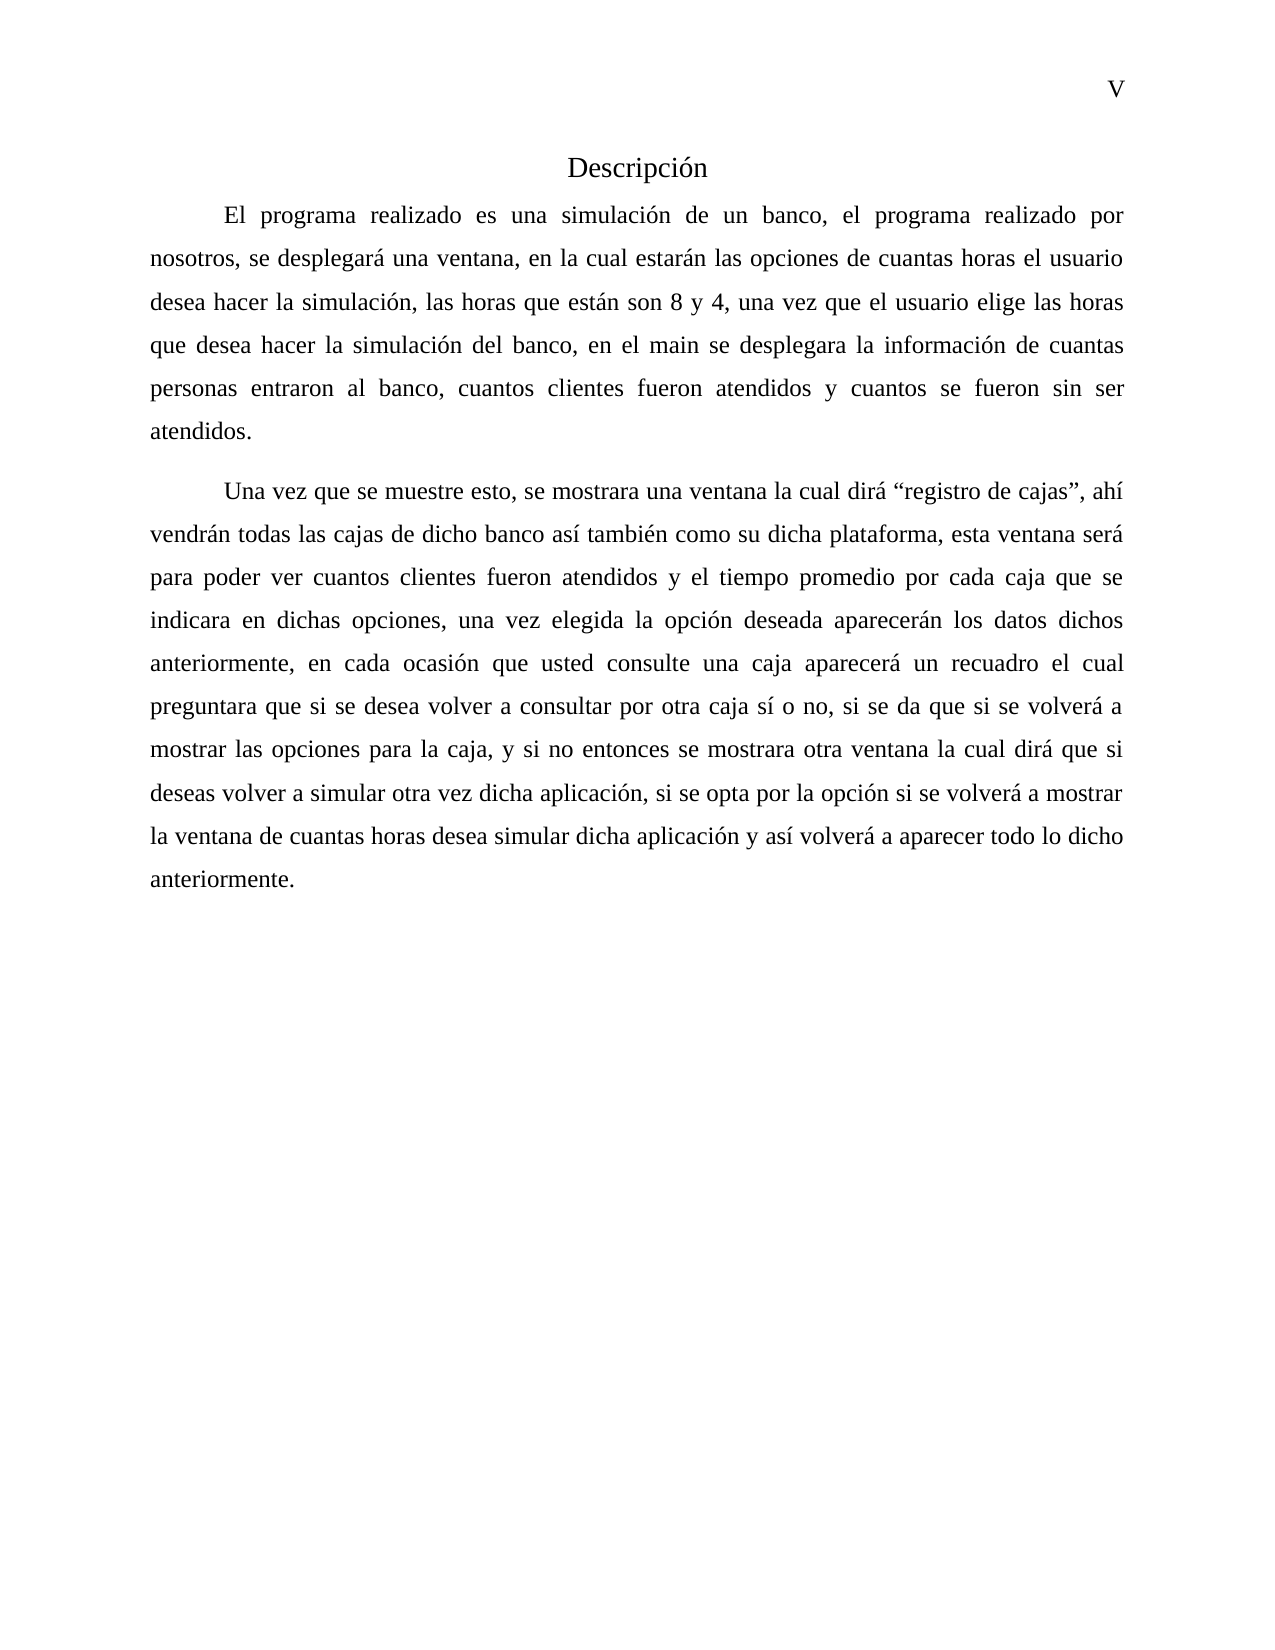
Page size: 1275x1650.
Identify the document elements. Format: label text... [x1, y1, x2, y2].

text Una vez que se muestre esto, se mostrara una ventana la cual dirá “registro de cajas”, ahí vendrán todas las cajas de dicho banco así también como su dicha plataforma, esta ventana será para poder ver cuantos clientes fueron atendidos y el tiempo promedio por cada caja que se indicara en dichas opciones, una vez elegida la opción deseada aparecerán los datos dichos anteriormente, en cada ocasión que usted consulte una caja aparecerá un recuadro el cual preguntara que si se desea volver a consultar por otra caja sí o no, si se da que si se volverá a mostrar las opciones para la caja, y si no entonces se mostrara otra ventana la cual dirá que si deseas volver a simular otra vez dicha aplicación, si se opta por la opción si se volverá a mostrar la ventana de cuantas horas desea simular dicha aplicación y así volverá a aparecer todo lo dicho anteriormente. [150, 476, 1125, 893]
text El programa realizado es una simulación de un banco, el programa realizado por nosotros, se desplegará una ventana, en la cual estarán las opciones de cuantas horas el usuario desea hacer la simulación, las horas que están son 8 y 4, una vez que el usuario elige las horas que desea hacer la simulación del banco, en el main se desplegara la información de cuantas personas entraron al banco, cuantos clientes fueron atendidos y cuantos se fueron sin ser atendidos. [150, 200, 1125, 445]
subtitle Descripción [150, 150, 1125, 183]
